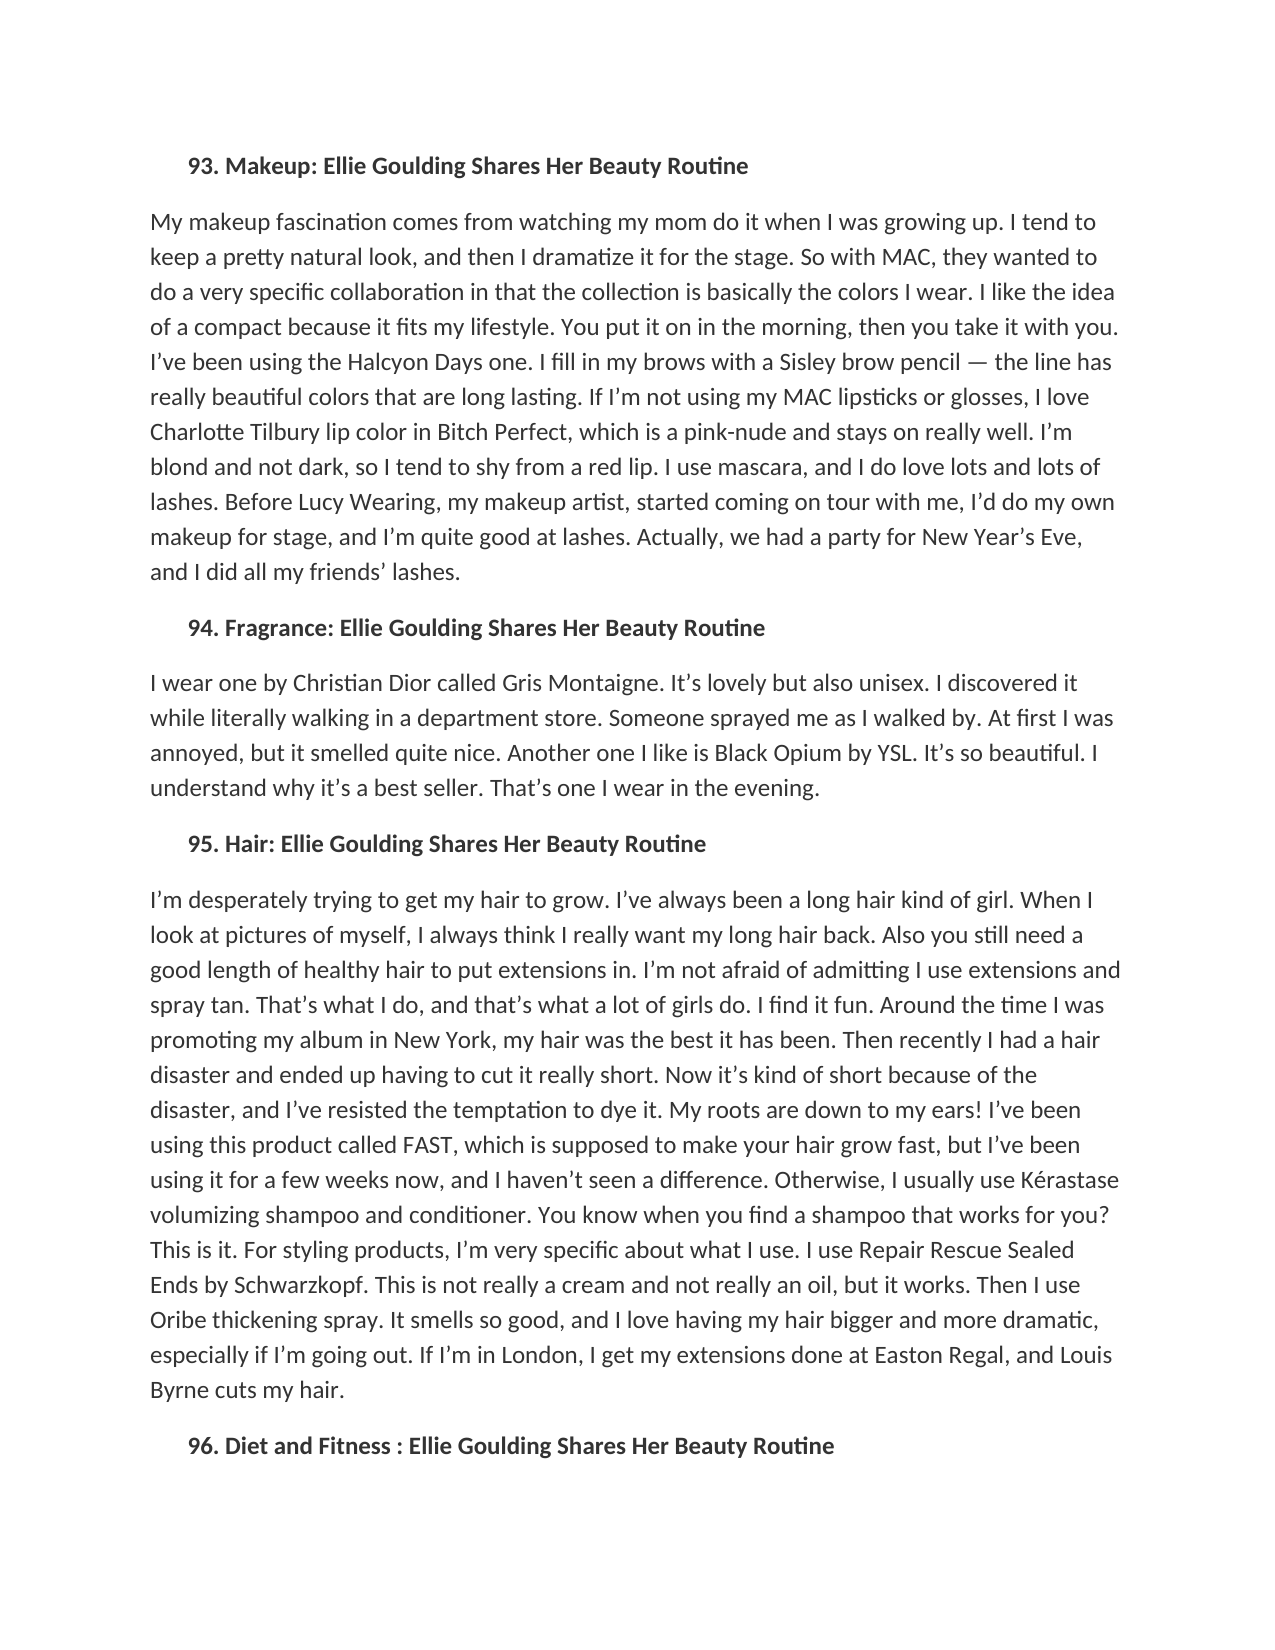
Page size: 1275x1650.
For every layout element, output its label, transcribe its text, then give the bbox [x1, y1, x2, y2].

text I wear one by Christian Dior called Gris Montaigne. It’s lovely but also unisex. I discovered it while literally walking in a department store. Someone sprayed me as I walked by. At first I was annoyed, but it smelled quite nice. Another one I like is Black Opium by YSL. It’s so beautiful. I understand why it’s a best seller. That’s one I wear in the evening. [150, 667, 1125, 803]
text My makeup fascination comes from watching my mom do it when I was growing up. I tend to keep a pretty natural look, and then I dramatize it for the stage. So with MAC, they wanted to do a very specific collaboration in that the collection is basically the colors I wear. I like the idea of a compact because it fits my lifestyle. You put it on in the morning, then you take it with you. I’ve been using the Halcyon Days one. I fill in my brows with a Sisley brow pencil — the line has really beautiful colors that are long lasting. If I’m not using my MAC lipsticks or glosses, I love Charlotte Tilbury lip color in Bitch Perfect, which is a pink-nude and stays on really well. I’m blond and not dark, so I tend to shy from a red lip. I use mascara, and I do love lots and lots of lashes. Before Lucy Wearing, my makeup artist, started coming on tour with me, I’d do my own makeup for stage, and I’m quite good at lashes. Actually, we had a party for New Year’s Eve, and I did all my friends’ lashes. [150, 206, 1125, 586]
list Diet and Fitness : Ellie Goulding Shares Her Beauty Routine [187, 1430, 1125, 1461]
text I’m desperately trying to get my hair to grow. I’ve always been a long hair kind of girl. When I look at pictures of myself, I always think I really want my long hair back. Also you still need a good length of healthy hair to put extensions in. I’m not afraid of admitting I use extensions and spray tan. That’s what I do, and that’s what a lot of girls do. I find it fun. Around the time I was promoting my album in New York, my hair was the best it has been. Then recently I had a hair disaster and ended up having to cut it really short. Now it’s kind of short because of the disaster, and I’ve resisted the temptation to dye it. My roots are down to my ears! I’ve been using this product called FAST, which is supposed to make your hair grow fast, but I’ve been using it for a few weeks now, and I haven’t seen a difference. Otherwise, I usually use Kérastase volumizing shampoo and conditioner. You know when you find a shampoo that works for you? This is it. For styling products, I’m very specific about what I use. I use Repair Rescue Sealed Ends by Schwarzkopf. This is not really a cream and not really an oil, but it works. Then I use Oribe thickening spray. It smells so good, and I love having my hair bigger and more dramatic, especially if I’m going out. If I’m in London, I get my extensions done at Easton Regal, and Louis Byrne cuts my hair. [150, 884, 1125, 1405]
list Hair: Ellie Goulding Shares Her Beauty Routine [187, 828, 1125, 859]
list Fragrance: Ellie Goulding Shares Her Beauty Routine [187, 612, 1125, 642]
list Makeup: Ellie Goulding Shares Her Beauty Routine [187, 150, 1125, 181]
